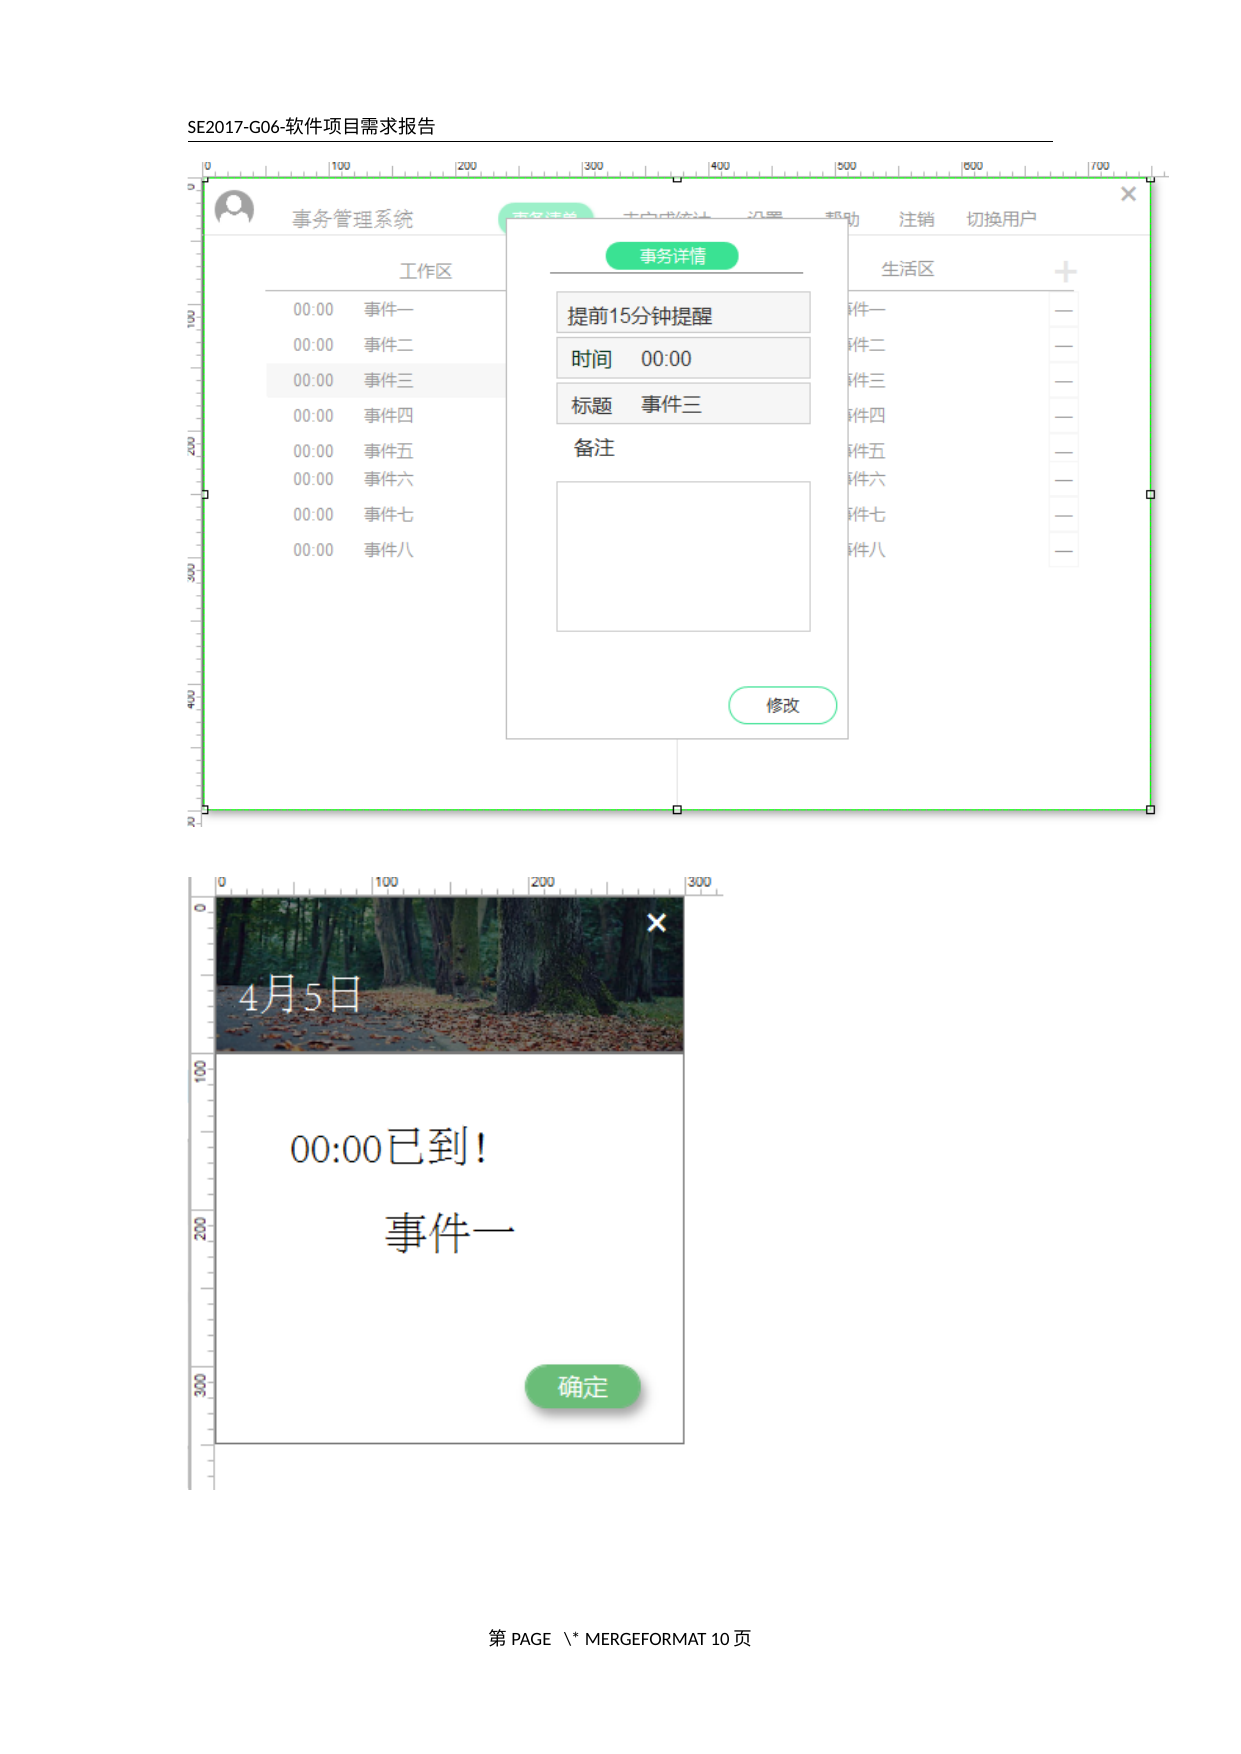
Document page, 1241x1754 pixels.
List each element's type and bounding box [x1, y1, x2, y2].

picture [187, 162, 1169, 827]
picture [187, 877, 724, 1490]
